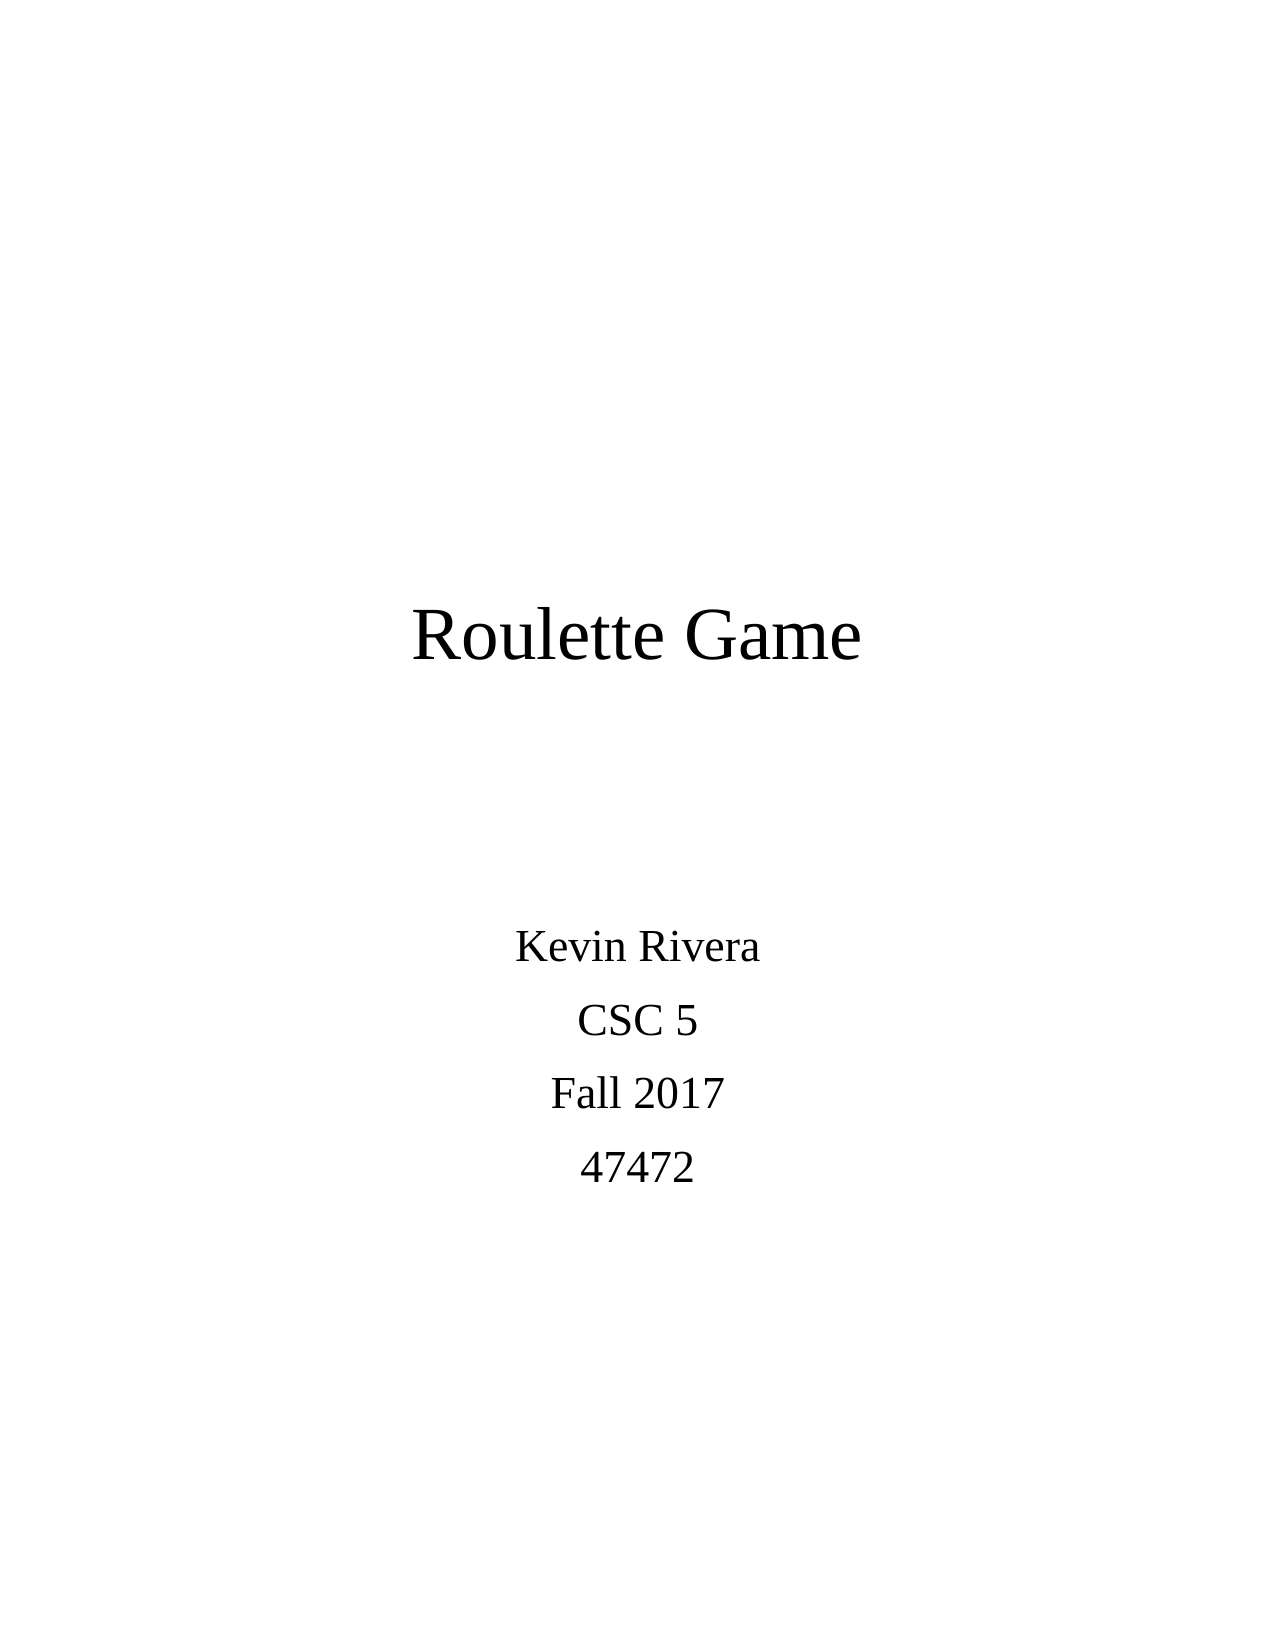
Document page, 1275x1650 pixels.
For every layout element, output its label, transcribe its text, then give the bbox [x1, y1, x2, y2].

text CSC 5 [150, 992, 1125, 1045]
text Fall 2017 [150, 1066, 1125, 1118]
text Roulette Game [150, 589, 1125, 675]
text Kevin Rivera [150, 918, 1125, 971]
text 47472 [150, 1139, 1125, 1192]
